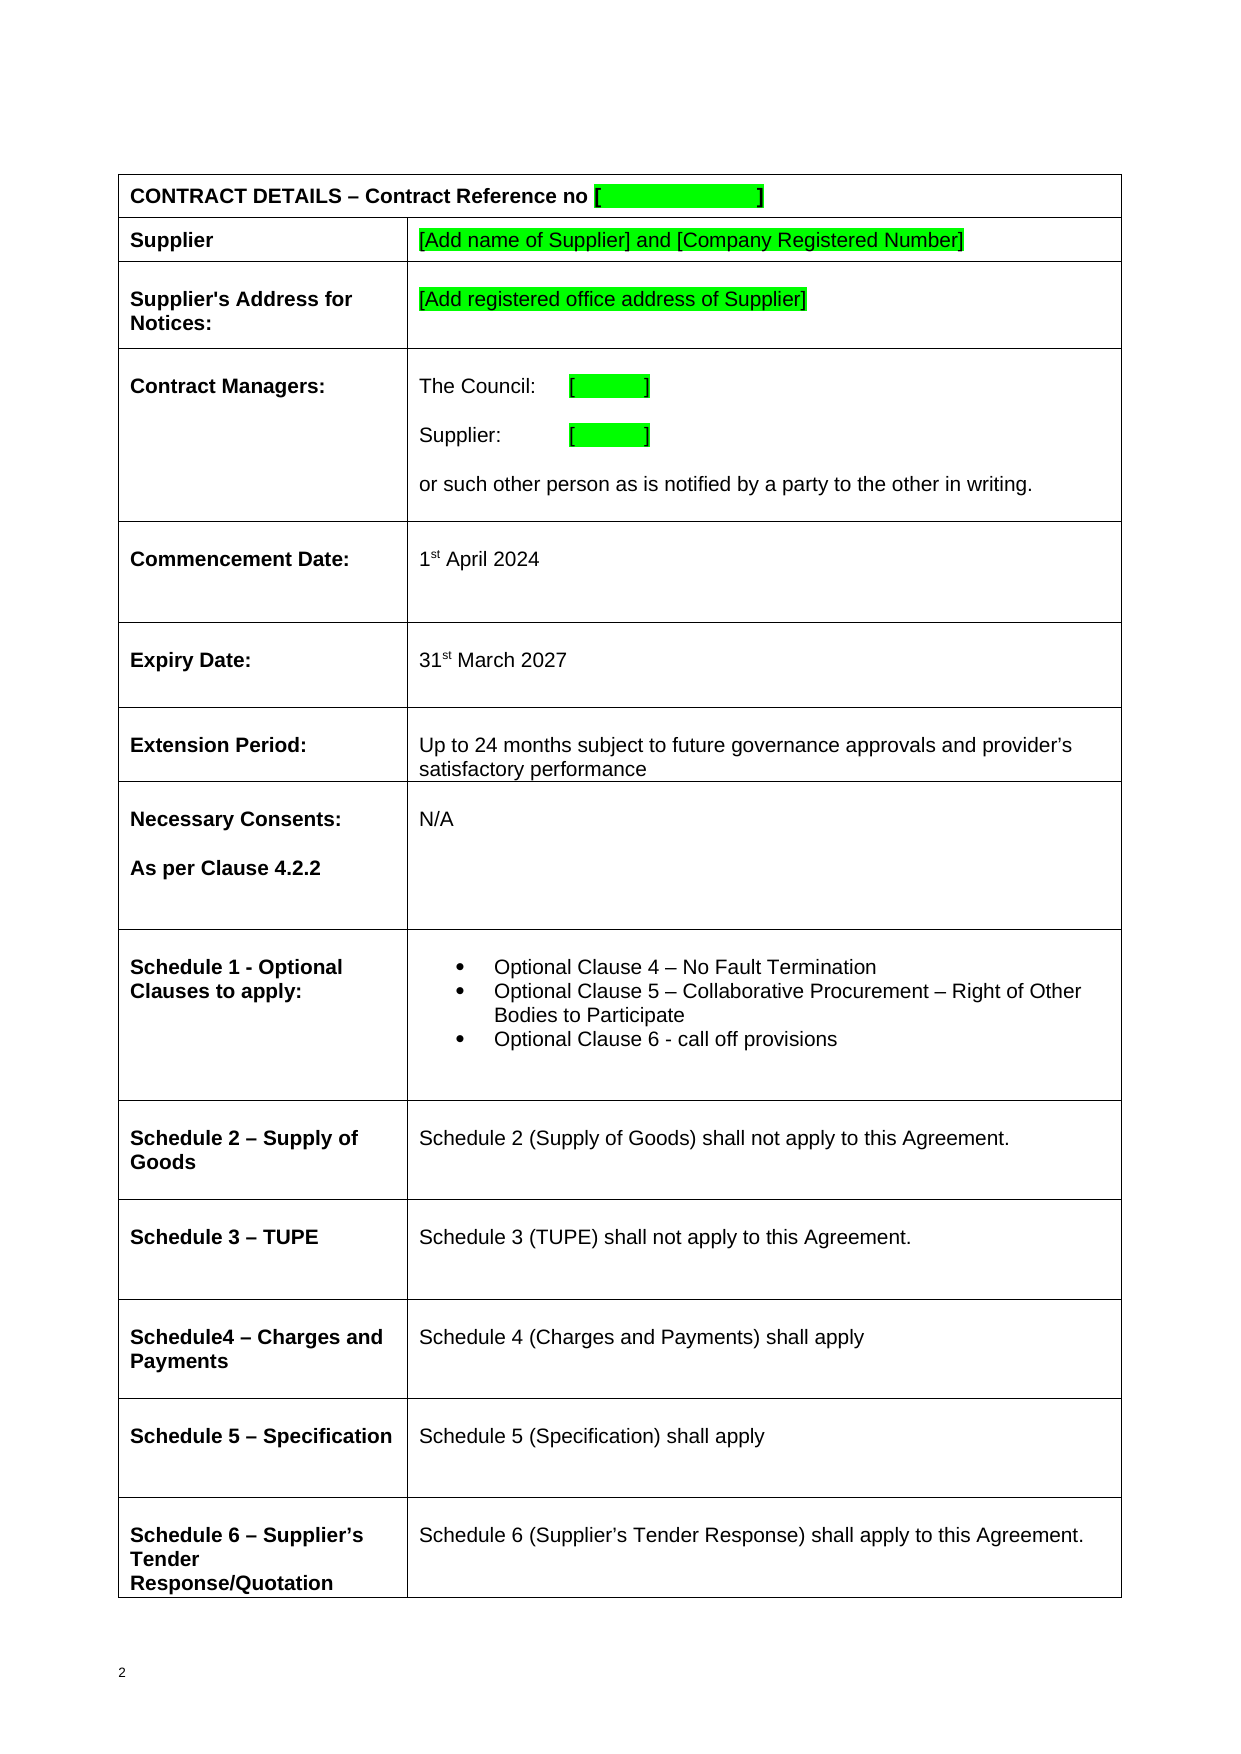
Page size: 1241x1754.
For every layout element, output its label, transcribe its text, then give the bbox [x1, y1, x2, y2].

table_header CONTRACT DETAILS – Contract Reference no [ ] [119, 175, 1121, 217]
table_cell Schedule4 – Charges and Payments [119, 1300, 407, 1398]
table_cell Schedule 6 – Supplier’s Tender Response/Quotation [119, 1498, 407, 1597]
table_cell Schedule 3 (TUPE) shall not apply to this Agreement. [408, 1200, 1121, 1298]
table_cell Schedule 2 – Supply of Goods [119, 1101, 407, 1199]
table_cell Contract Managers: [119, 349, 407, 521]
table_cell Schedule 1 - Optional Clauses to apply: [119, 930, 407, 1100]
table_cell Up to 24 months subject to future governance approvals and provider’s satisfactory performance [408, 708, 1121, 781]
table_cell N/A [408, 782, 1121, 928]
table_cell Schedule 5 (Specification) shall apply [408, 1399, 1121, 1497]
table_cell The Council: [ ] Supplier: [ ] or such other person as is notified by a party to the other in writing. [408, 349, 1121, 521]
table_cell [Add name of Supplier] and [Company Registered Number] [408, 218, 1121, 261]
table_cell Schedule 5 – Specification [119, 1399, 407, 1497]
table_cell Schedule 4 (Charges and Payments) shall apply [408, 1300, 1121, 1398]
table_cell [Add registered office address of Supplier] [408, 262, 1121, 348]
table_cell Extension Period: [119, 708, 407, 781]
table_cell Schedule 2 (Supply of Goods) shall not apply to this Agreement. [408, 1101, 1121, 1199]
table_cell 31st March 2027 [408, 623, 1121, 707]
table_cell Supplier's Address for Notices: [119, 262, 407, 348]
table_cell Schedule 3 – TUPE [119, 1200, 407, 1298]
table_cell Schedule 6 (Supplier’s Tender Response) shall apply to this Agreement. [408, 1498, 1121, 1597]
table_cell Commencement Date: [119, 522, 407, 622]
table_cell Expiry Date: [119, 623, 407, 707]
table_cell Optional Clause 4 – No Fault Termination Optional Clause 5 – Collaborative Procurement – Right of Other Bodies to Participate Optional Clause 6 - call off provisions [408, 930, 1121, 1100]
table_cell 1st April 2024 [408, 522, 1121, 622]
table_cell Supplier [119, 218, 407, 261]
table_cell Necessary Consents: As per Clause 4.2.2 [119, 782, 407, 928]
